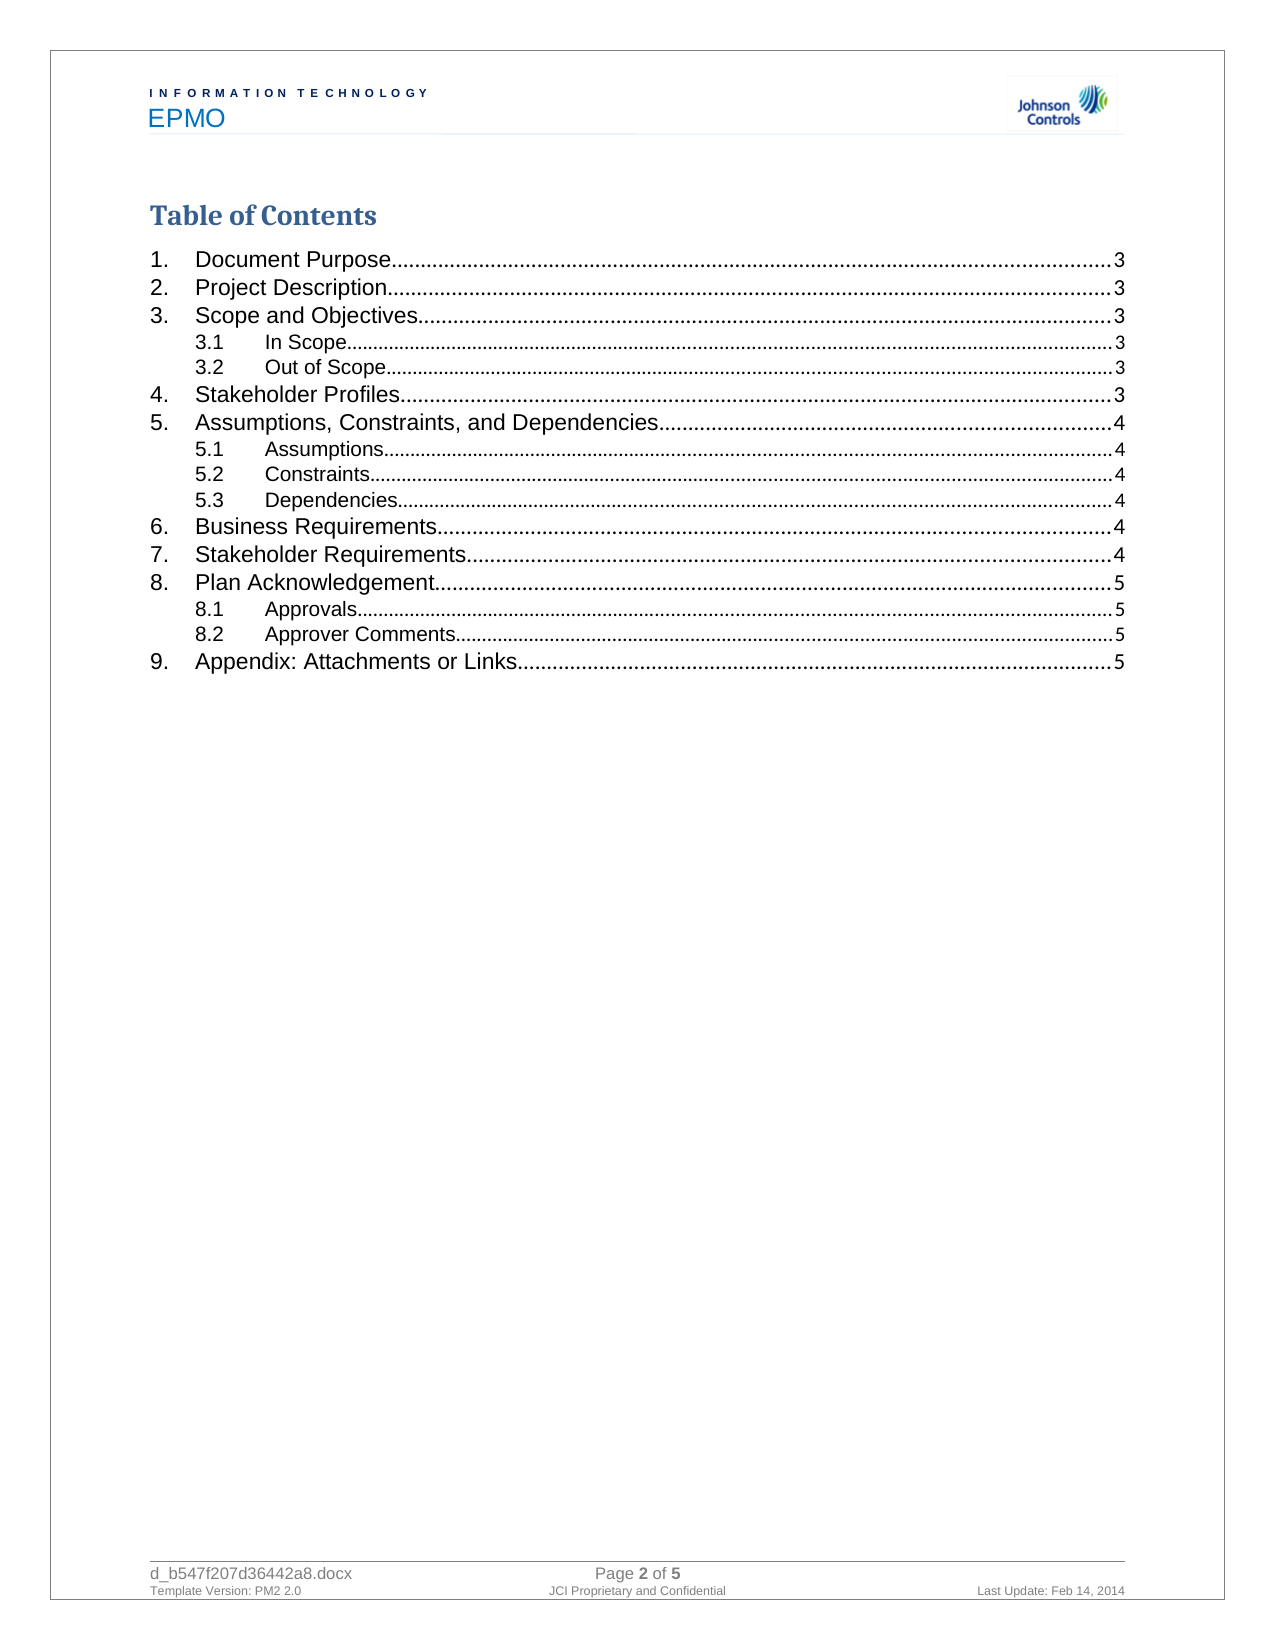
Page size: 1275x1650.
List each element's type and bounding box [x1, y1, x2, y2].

picture [1006, 75, 1119, 132]
